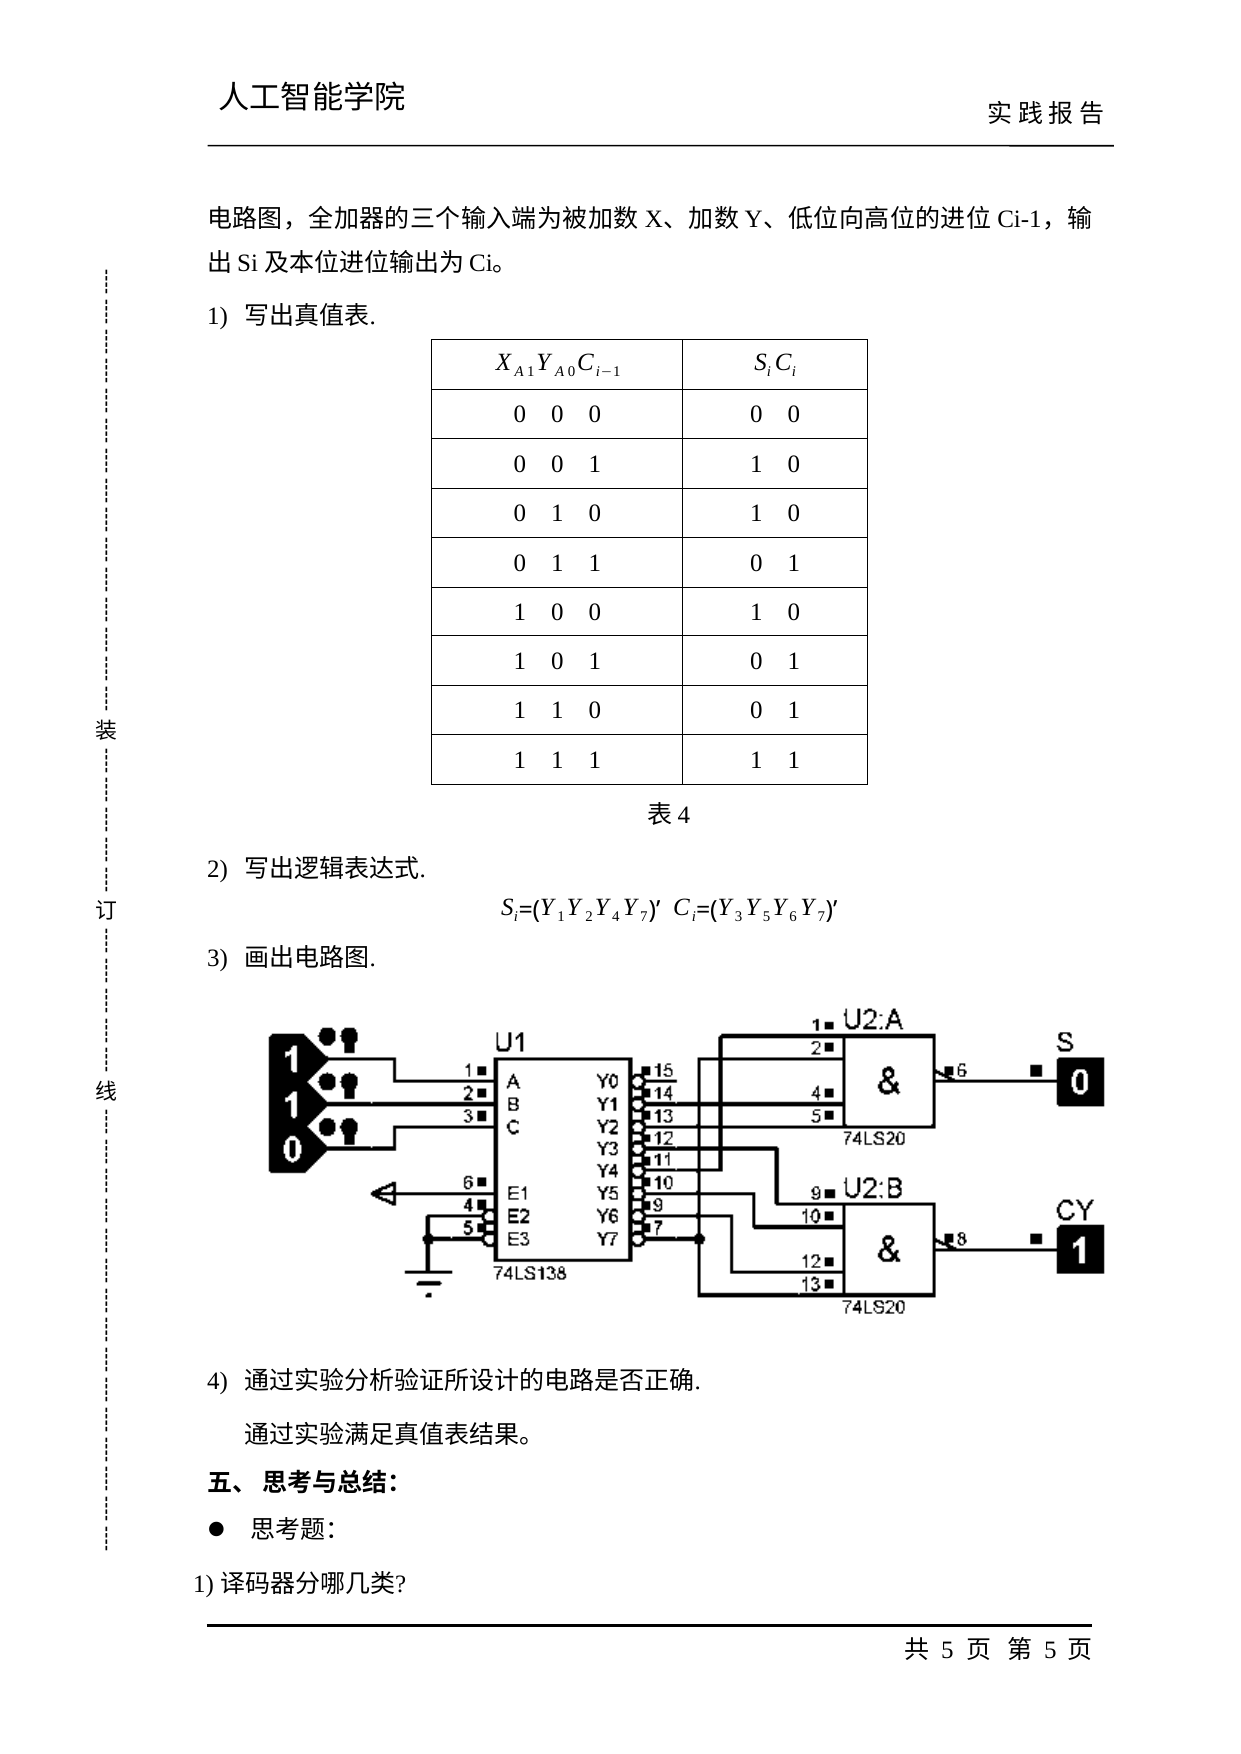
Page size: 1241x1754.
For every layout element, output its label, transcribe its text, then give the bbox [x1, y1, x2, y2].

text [207, 198, 1092, 278]
table_cell 1 0 1 [432, 636, 682, 684]
list 思考题： [207, 1510, 1092, 1546]
table_cell 0 1 0 [432, 489, 682, 537]
table_cell 1 0 [683, 588, 867, 635]
text 1) 译码器分哪几类? [193, 1564, 1092, 1600]
list =()’ =()’ [244, 892, 1092, 927]
table_cell 0 1 1 [432, 538, 682, 587]
list 思考与总结： [207, 1458, 1092, 1499]
table_cell 0 1 [683, 538, 867, 587]
table_cell 0 0 0 [432, 390, 682, 438]
list 通过实验分析验证所设计的电路是否正确. [207, 1360, 1092, 1397]
table_cell 0 1 [683, 686, 867, 734]
table_cell 1 1 0 [432, 686, 682, 734]
table_cell 1 0 0 [432, 588, 682, 635]
table_cell 1 1 1 [432, 735, 682, 783]
text 通过实验满足真值表结果。 [244, 1414, 1092, 1451]
table_cell 0 0 [683, 390, 867, 438]
table_cell 0 0 1 [432, 439, 682, 488]
table_cell 1 0 [683, 489, 867, 537]
table_cell 0 1 [683, 636, 867, 684]
list 写出真值表. [207, 296, 1092, 332]
table_cell 1 1 [683, 735, 867, 783]
list 写出逻辑表达式. [207, 849, 1092, 885]
list 画出电路图. [207, 937, 1092, 973]
text 表4 [244, 795, 1092, 831]
table_header [432, 340, 682, 389]
table_header [683, 340, 867, 389]
table_cell 1 0 [683, 439, 867, 488]
